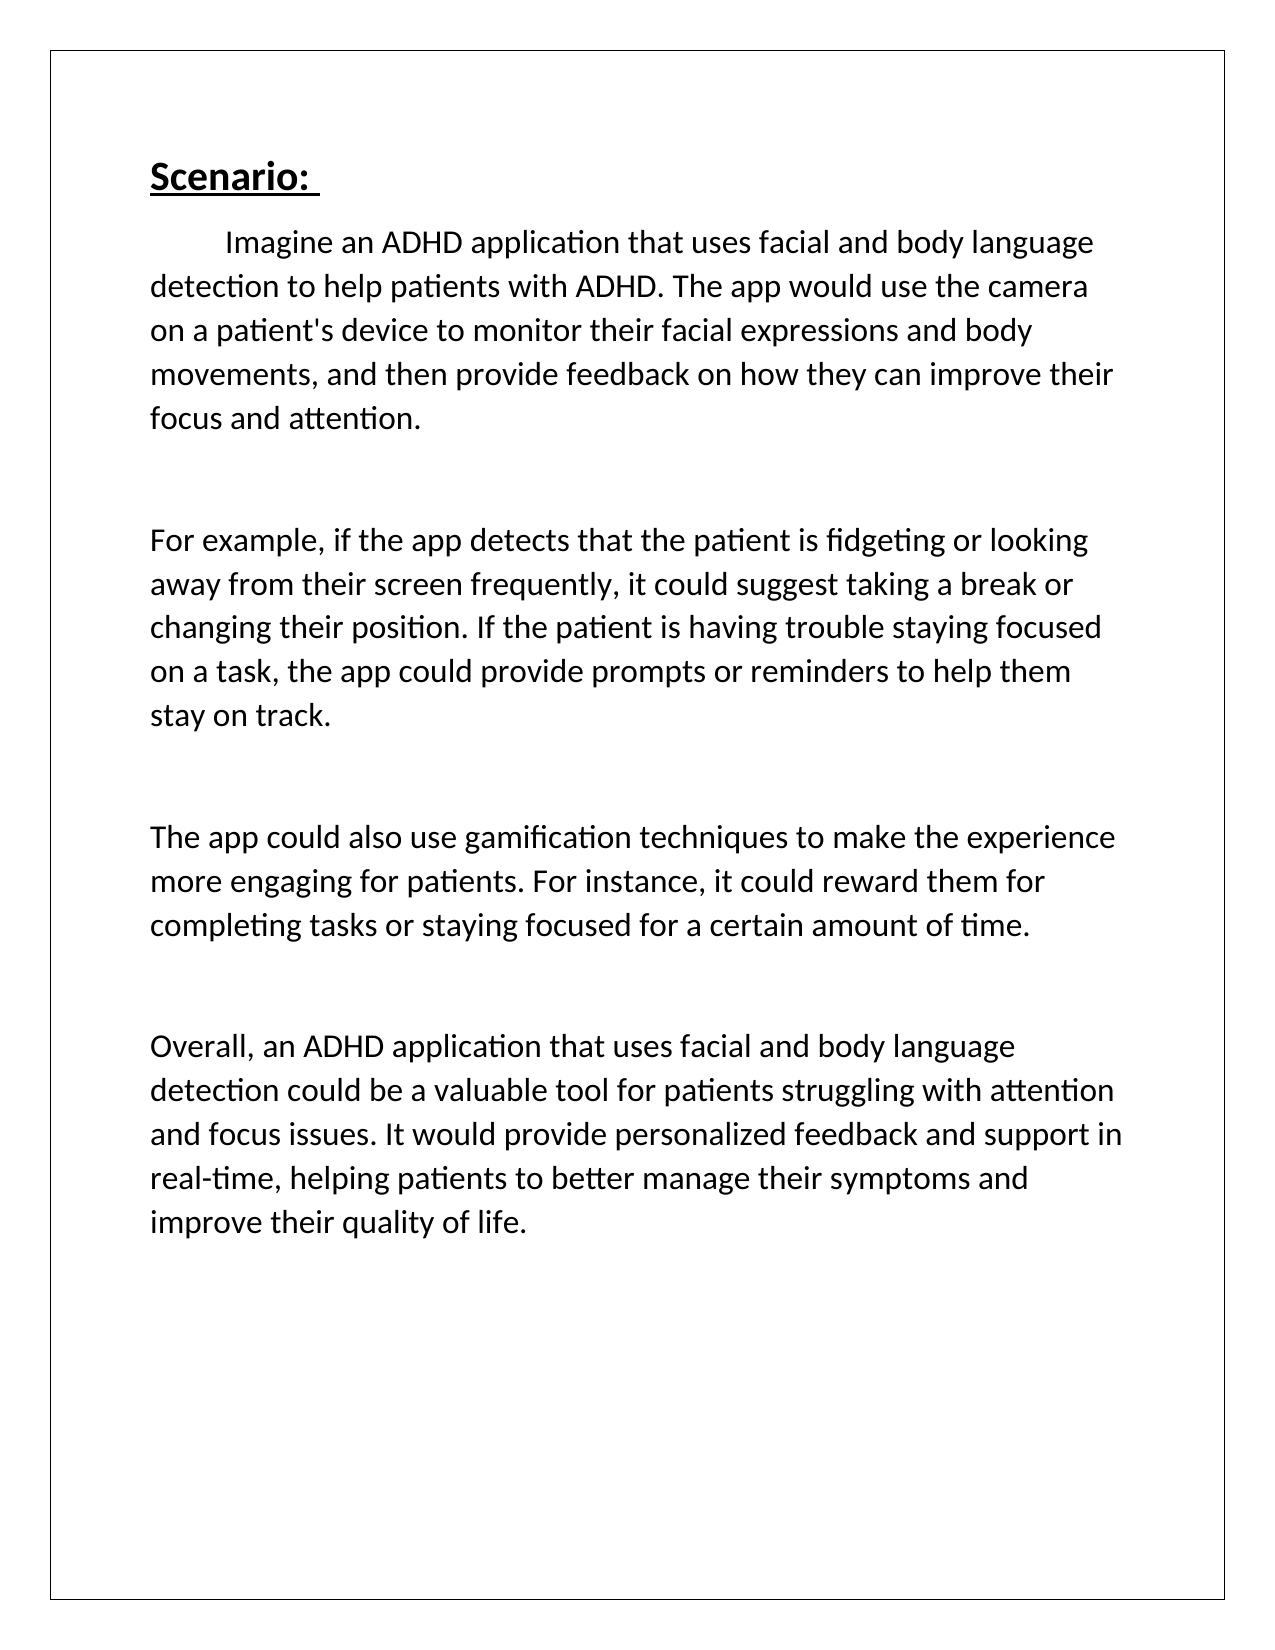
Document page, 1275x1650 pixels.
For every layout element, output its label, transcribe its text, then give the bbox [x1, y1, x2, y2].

text The app could also use gamification techniques to make the experience more engaging for patients. For instance, it could reward them for completing tasks or staying focused for a certain amount of time. [150, 816, 1125, 944]
text Scenario: [150, 150, 1125, 201]
text Imagine an ADHD application that uses facial and body language detection to help patients with ADHD. The app would use the camera on a patient's device to monitor their facial expressions and body movements, and then provide feedback on how they can improve their focus and attention. [150, 222, 1125, 438]
text Overall, an ADHD application that uses facial and body language detection could be a valuable tool for patients struggling with attention and focus issues. It would provide personalized feedback and support in real-time, helping patients to better manage their symptoms and improve their quality of life. [150, 1025, 1125, 1241]
text For example, if the app detects that the patient is fidgeting or looking away from their screen frequently, it could suggest taking a break or changing their position. If the patient is having trouble staying focused on a task, the app could provide prompts or reminders to help them stay on track. [150, 519, 1125, 735]
